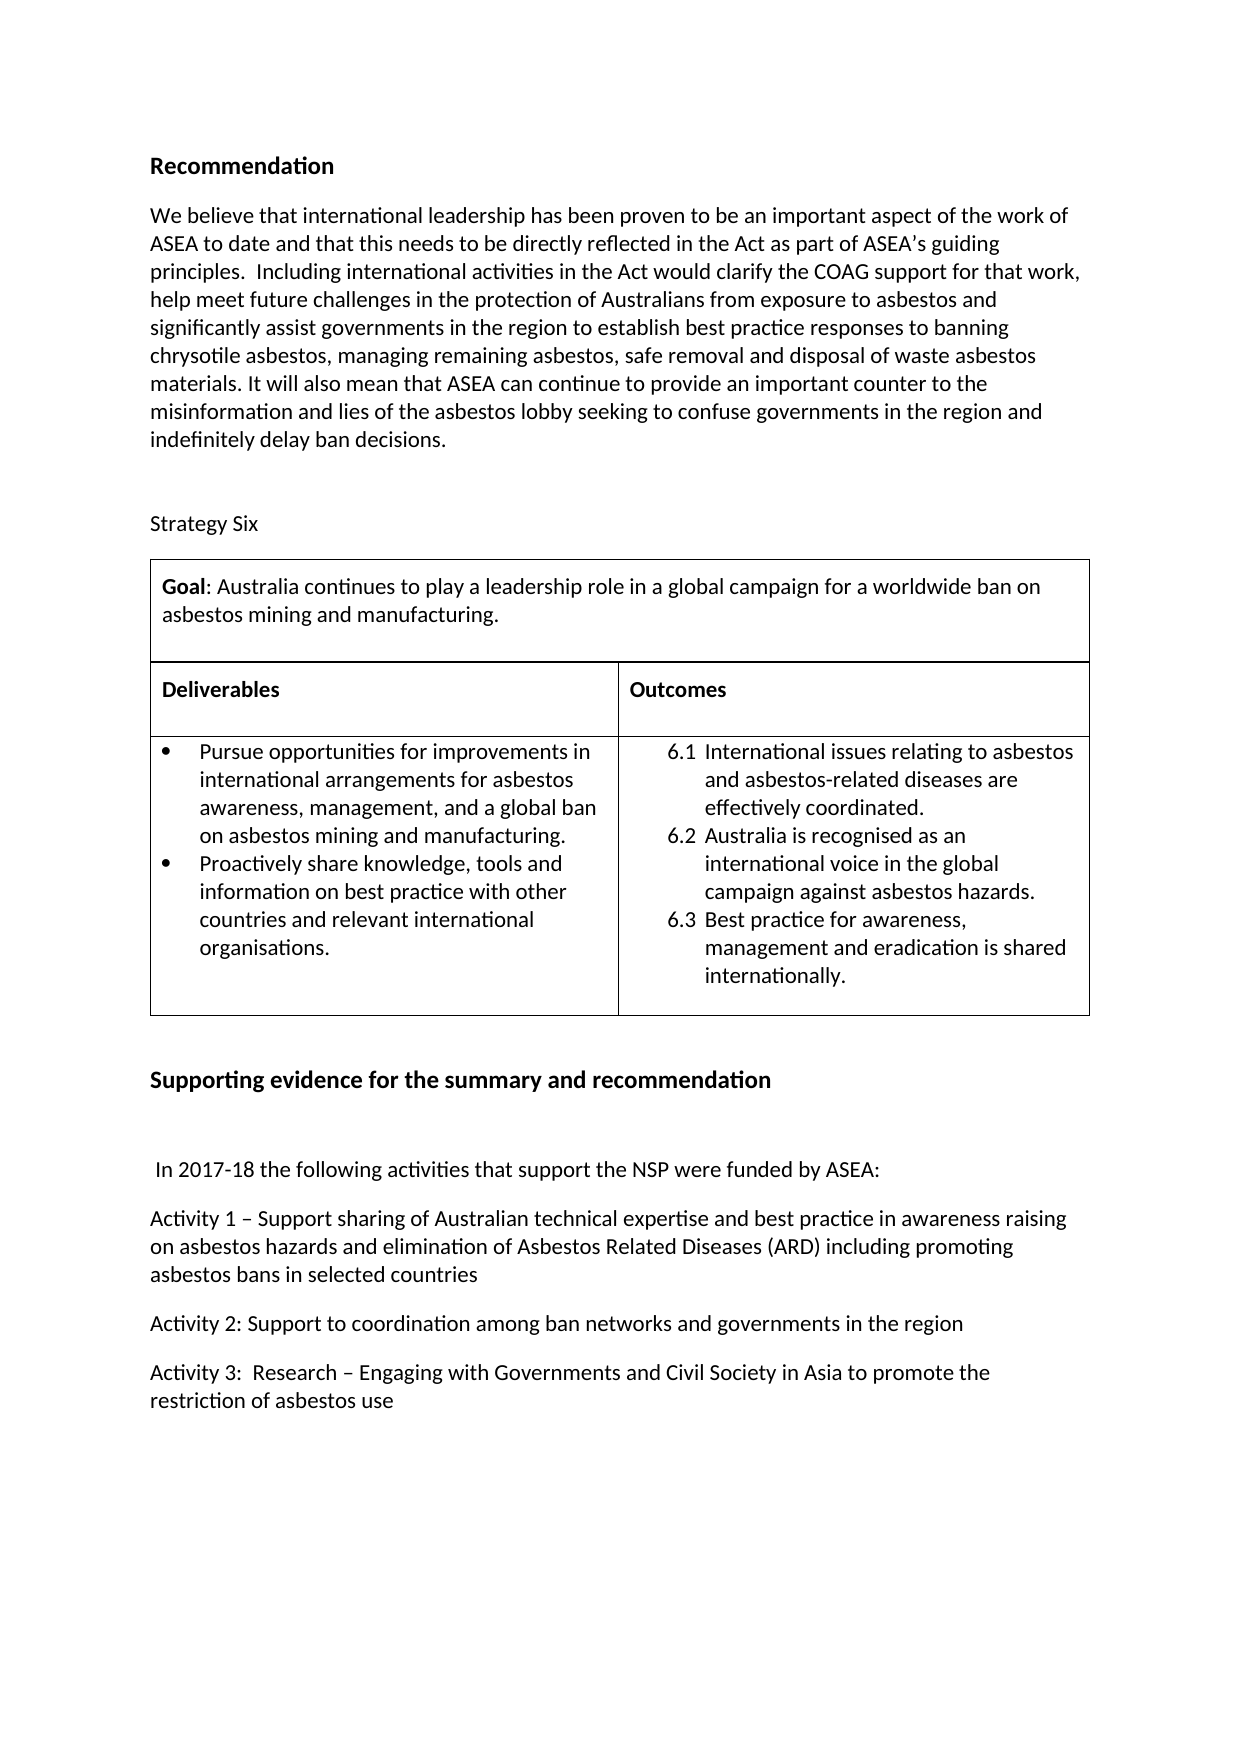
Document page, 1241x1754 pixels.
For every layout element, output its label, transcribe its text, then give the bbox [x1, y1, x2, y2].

text Activity 1 – Support sharing of Australian technical expertise and best practice in awareness raising on asbestos hazards and elimination of Asbestos Related Diseases (ARD) including promoting asbestos bans in selected countries [150, 1204, 1090, 1288]
text In 2017-18 the following activities that support the NSP were funded by ASEA: [150, 1155, 1090, 1183]
text Strategy Six [150, 509, 1090, 538]
table_header Goal: Australia continues to play a leadership role in a global campaign for a worldwide ban on asbestos mining and manufacturing. [151, 560, 1089, 661]
text Activity 2: Support to coordination among ban networks and governments in the region [150, 1309, 1090, 1337]
table_cell Outcomes [619, 663, 1089, 736]
text Activity 3: Research – Engaging with Governments and Civil Society in Asia to promote the restriction of asbestos use [150, 1358, 1090, 1414]
table_cell International issues relating to asbestos and asbestos-related diseases are effectively coordinated. Australia is recognised as an international voice in the global campaign against asbestos hazards. Best practice for awareness, management and eradication is shared internationally. [619, 737, 1089, 1014]
table_cell Deliverables [151, 663, 618, 736]
text Supporting evidence for the summary and recommendation [150, 1064, 1090, 1095]
text Recommendation [150, 150, 1090, 181]
text We believe that international leadership has been proven to be an important aspect of the work of ASEA to date and that this needs to be directly reflected in the Act as part of ASEA’s guiding principles. Including international activities in the Act would clarify the COAG support for that work, help meet future challenges in the protection of Australians from exposure to asbestos and significantly assist governments in the region to establish best practice responses to banning chrysotile asbestos, managing remaining asbestos, safe removal and disposal of waste asbestos materials. It will also mean that ASEA can continue to provide an important counter to the misinformation and lies of the asbestos lobby seeking to confuse governments in the region and indefinitely delay ban decisions. [150, 201, 1090, 453]
table_cell Pursue opportunities for improvements in international arrangements for asbestos awareness, management, and a global ban on asbestos mining and manufacturing. Proactively share knowledge, tools and information on best practice with other countries and relevant international organisations. [151, 737, 618, 1014]
